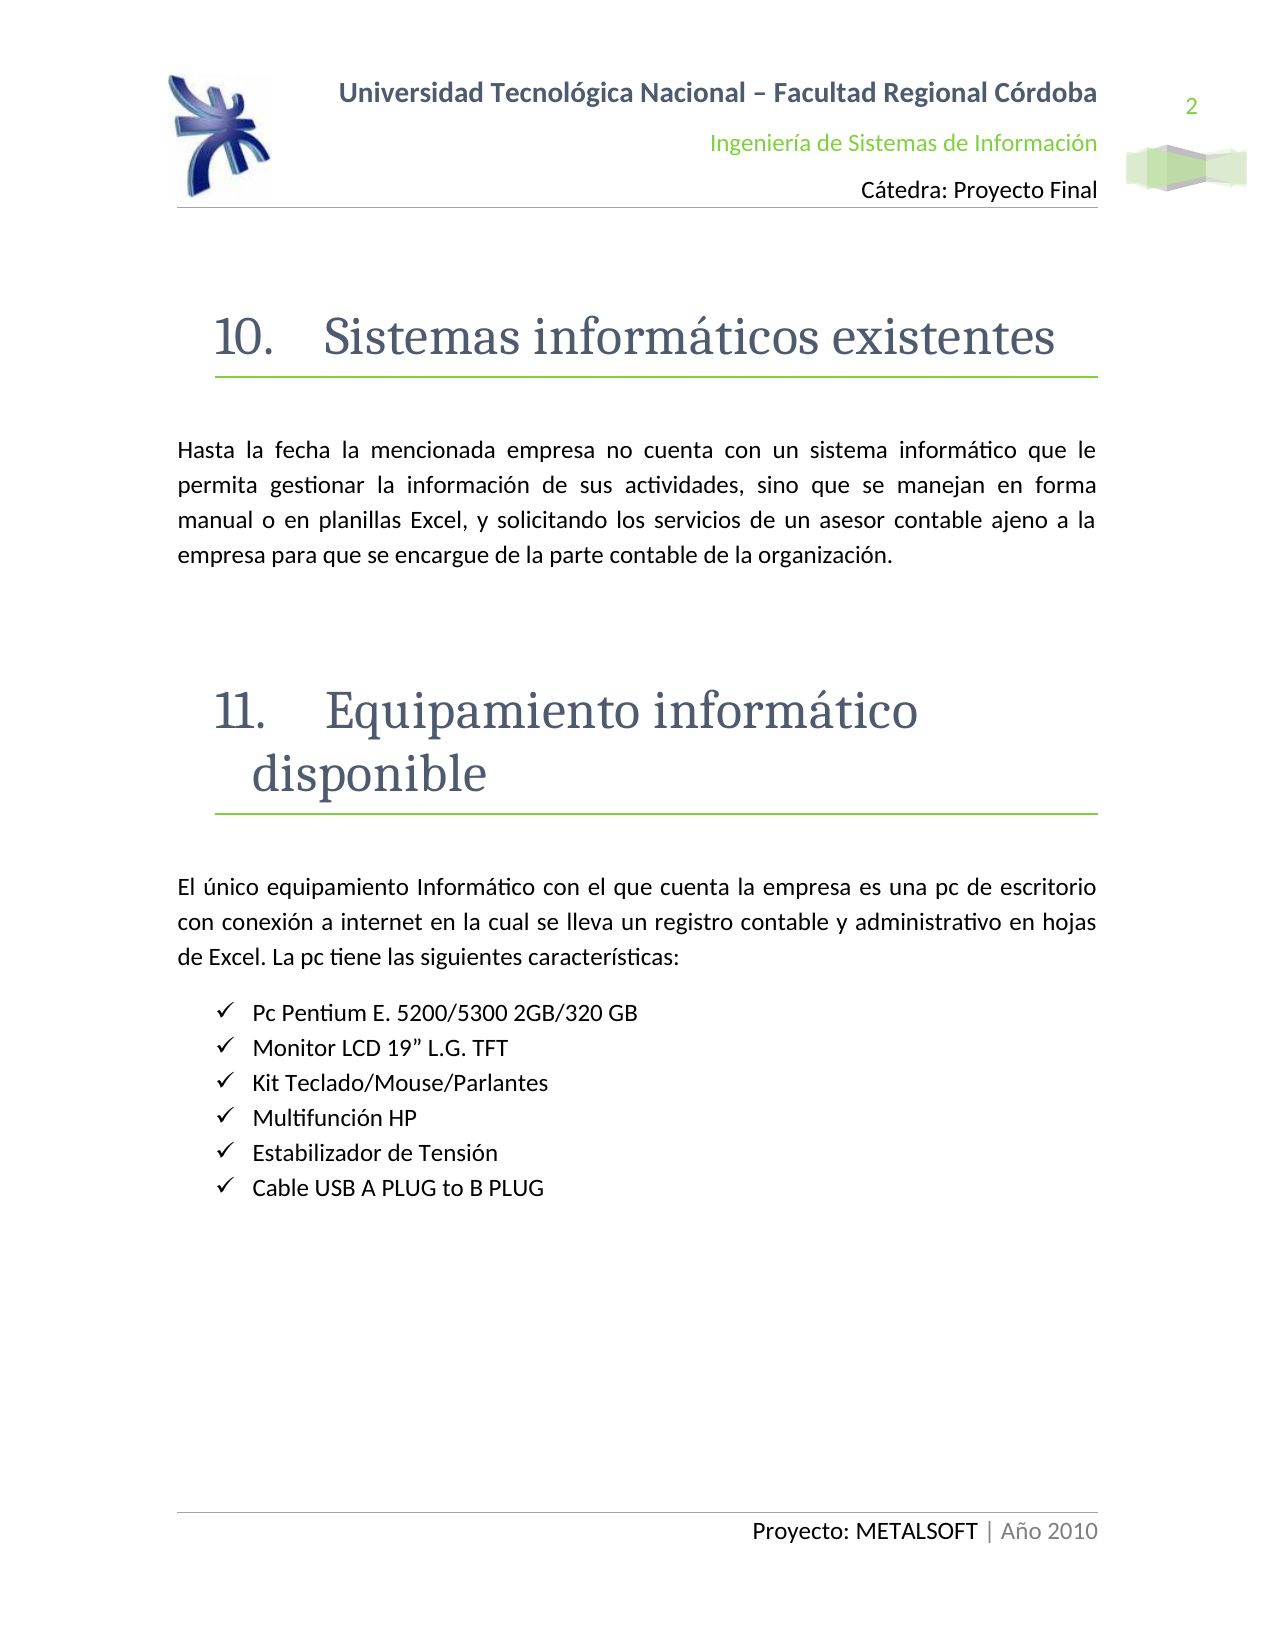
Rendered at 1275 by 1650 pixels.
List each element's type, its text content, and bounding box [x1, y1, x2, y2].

list Monitor LCD 19” L.G. TFT [215, 1032, 1098, 1062]
subtitle Equipamiento informático disponible [215, 680, 1098, 813]
list Multifunción HP [215, 1102, 1098, 1132]
picture [167, 74, 272, 199]
list Cable USB A PLUG to B PLUG [215, 1172, 1098, 1202]
text El único equipamiento Informático con el que cuenta la empresa es una pc de escritorio con conexión a internet en la cual se lleva un registro contable y administrativo en hojas de Excel. La pc tiene las siguientes características: [177, 871, 1098, 972]
list Estabilizador de Tensión [215, 1137, 1098, 1167]
text Hasta la fecha la mencionada empresa no cuenta con un sistema informático que le permita gestionar la información de sus actividades, sino que se manejan en forma manual o en planillas Excel, y solicitando los servicios de un asesor contable ajeno a la empresa para que se encargue de la parte contable de la organización. [177, 434, 1098, 570]
list Pc Pentium E. 5200/5300 2GB/320 GB [215, 997, 1098, 1027]
list Kit Teclado/Mouse/Parlantes [215, 1067, 1098, 1097]
subtitle Sistemas informáticos existentes [215, 306, 1098, 376]
